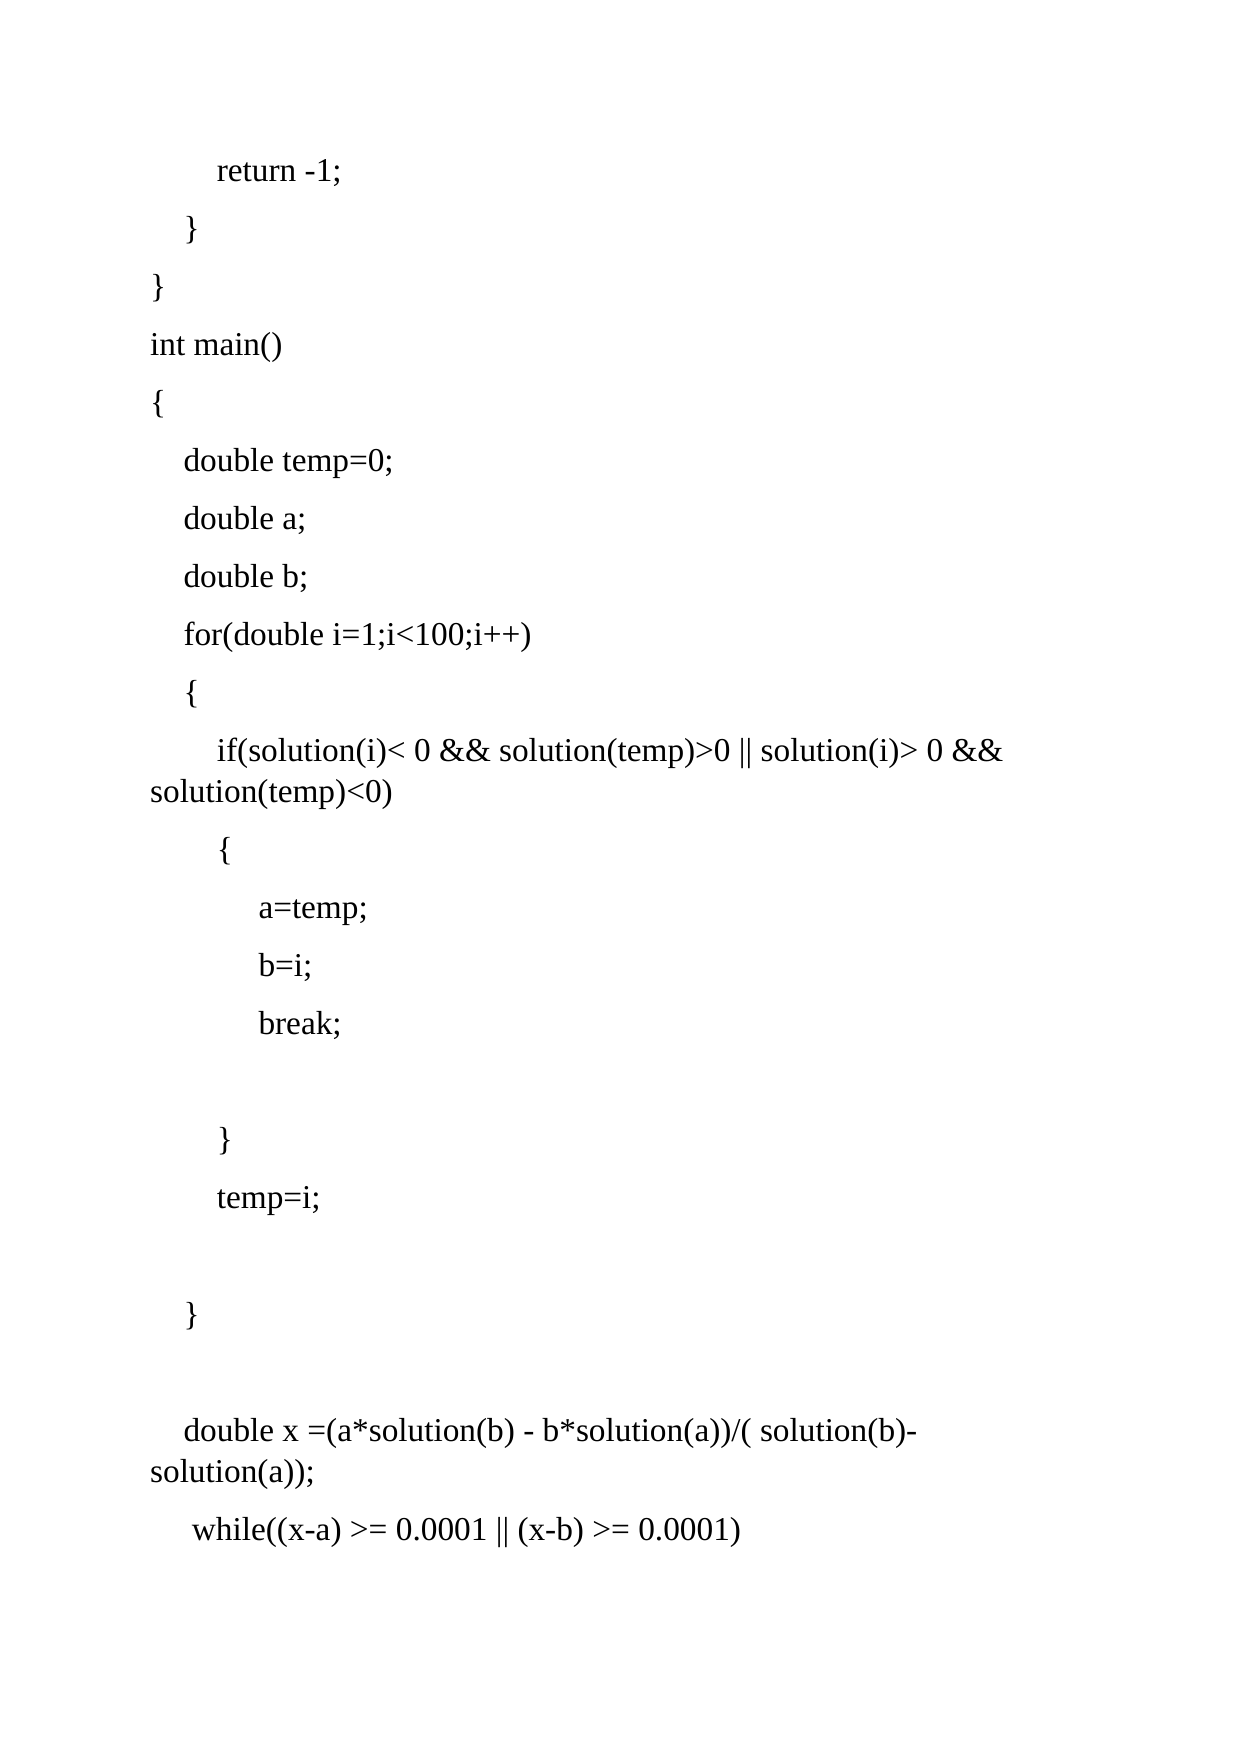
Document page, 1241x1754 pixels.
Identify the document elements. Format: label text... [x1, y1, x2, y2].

text for(double i=1;i<100;i++) [150, 614, 1090, 652]
text } [150, 1294, 1090, 1332]
text double b; [150, 556, 1090, 594]
text if(solution(i)< 0 && solution(temp)>0 || solution(i)> 0 && solution(temp)<0) [150, 730, 1090, 810]
text { [150, 382, 1090, 420]
text double a; [150, 498, 1090, 536]
text return -1; [150, 150, 1090, 188]
text { [150, 829, 1090, 868]
text temp=i; [150, 1178, 1090, 1216]
text a=temp; [150, 888, 1090, 926]
text } [150, 1120, 1090, 1158]
text while((x-a) >= 0.0001 || (x-b) >= 0.0001) [150, 1509, 1090, 1547]
text double temp=0; [150, 440, 1090, 478]
text { [150, 672, 1090, 711]
text break; [150, 1004, 1090, 1042]
text b=i; [150, 946, 1090, 984]
text int main() [150, 324, 1090, 362]
text double x =(a*solution(b) - b*solution(a))/( solution(b)- solution(a)); [150, 1410, 1090, 1489]
text } [150, 208, 1090, 246]
text } [150, 266, 1090, 304]
